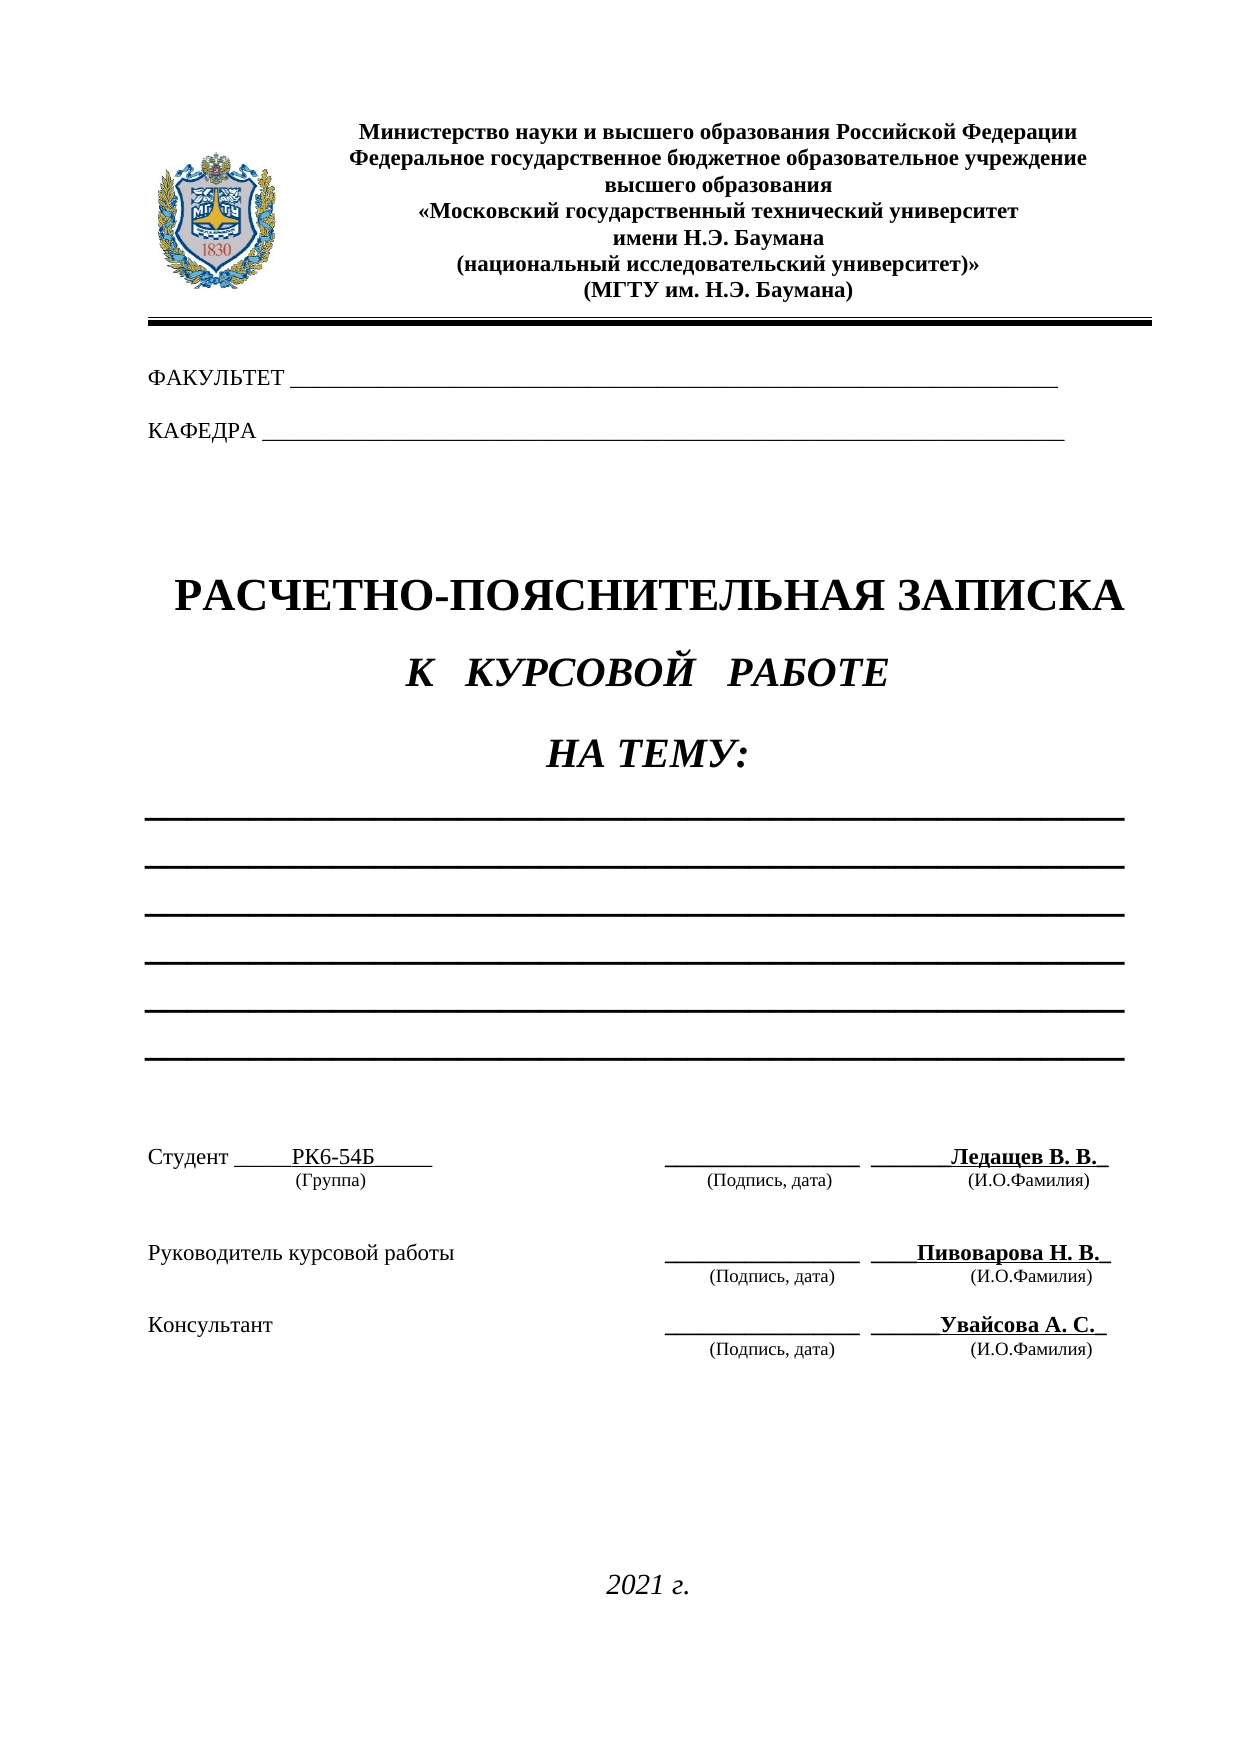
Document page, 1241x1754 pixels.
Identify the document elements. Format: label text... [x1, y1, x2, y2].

text _______________________________________________ [148, 920, 1152, 968]
text _______________________________________________ [148, 824, 1152, 872]
text (Подпись, дата) (И.О.Фамилия) [148, 1265, 1093, 1287]
text _______________________________________________ [148, 872, 1152, 920]
table_header Министерство науки и высшего образования Российской Федерации Федеральное государственное бюджетное образовательное учреждение высшего образования «Московский государственный технический университет имени Н.Э. Баумана (национальный исследовательский университет)» (МГТУ им. Н.Э. Баумана) [292, 118, 1145, 303]
text НА ТЕМУ: [148, 728, 1152, 776]
text К КУРСОВОЙ РАБОТЕ [148, 647, 1152, 695]
text (Подпись, дата) (И.О.Фамилия) [148, 1337, 1093, 1359]
text Консультант _________________ ______Увайсова А. С._ [148, 1311, 1152, 1337]
text Студент _____РК6-54Б_____ _________________ _______Ледащев В. В._ [148, 1143, 1152, 1169]
picture [156, 152, 275, 287]
text Руководитель курсовой работы _________________ ____Пивоварова Н. В._ [148, 1239, 1152, 1265]
table_header [148, 118, 292, 303]
text РАСЧЕТНО-ПОЯСНИТЕЛЬНАЯ ЗАПИСКА [148, 568, 1152, 621]
text 2021 г. [148, 1567, 1152, 1601]
text _______________________________________________ [148, 776, 1152, 824]
text КАФЕДРА ______________________________________________________________________ [148, 417, 1152, 443]
text (Группа) (Подпись, дата) (И.О.Фамилия) [222, 1169, 1093, 1191]
text ФАКУЛЬТЕТ ___________________________________________________________________ [148, 364, 1152, 391]
text _______________________________________________ [148, 1016, 1152, 1064]
text _______________________________________________ [148, 968, 1152, 1016]
